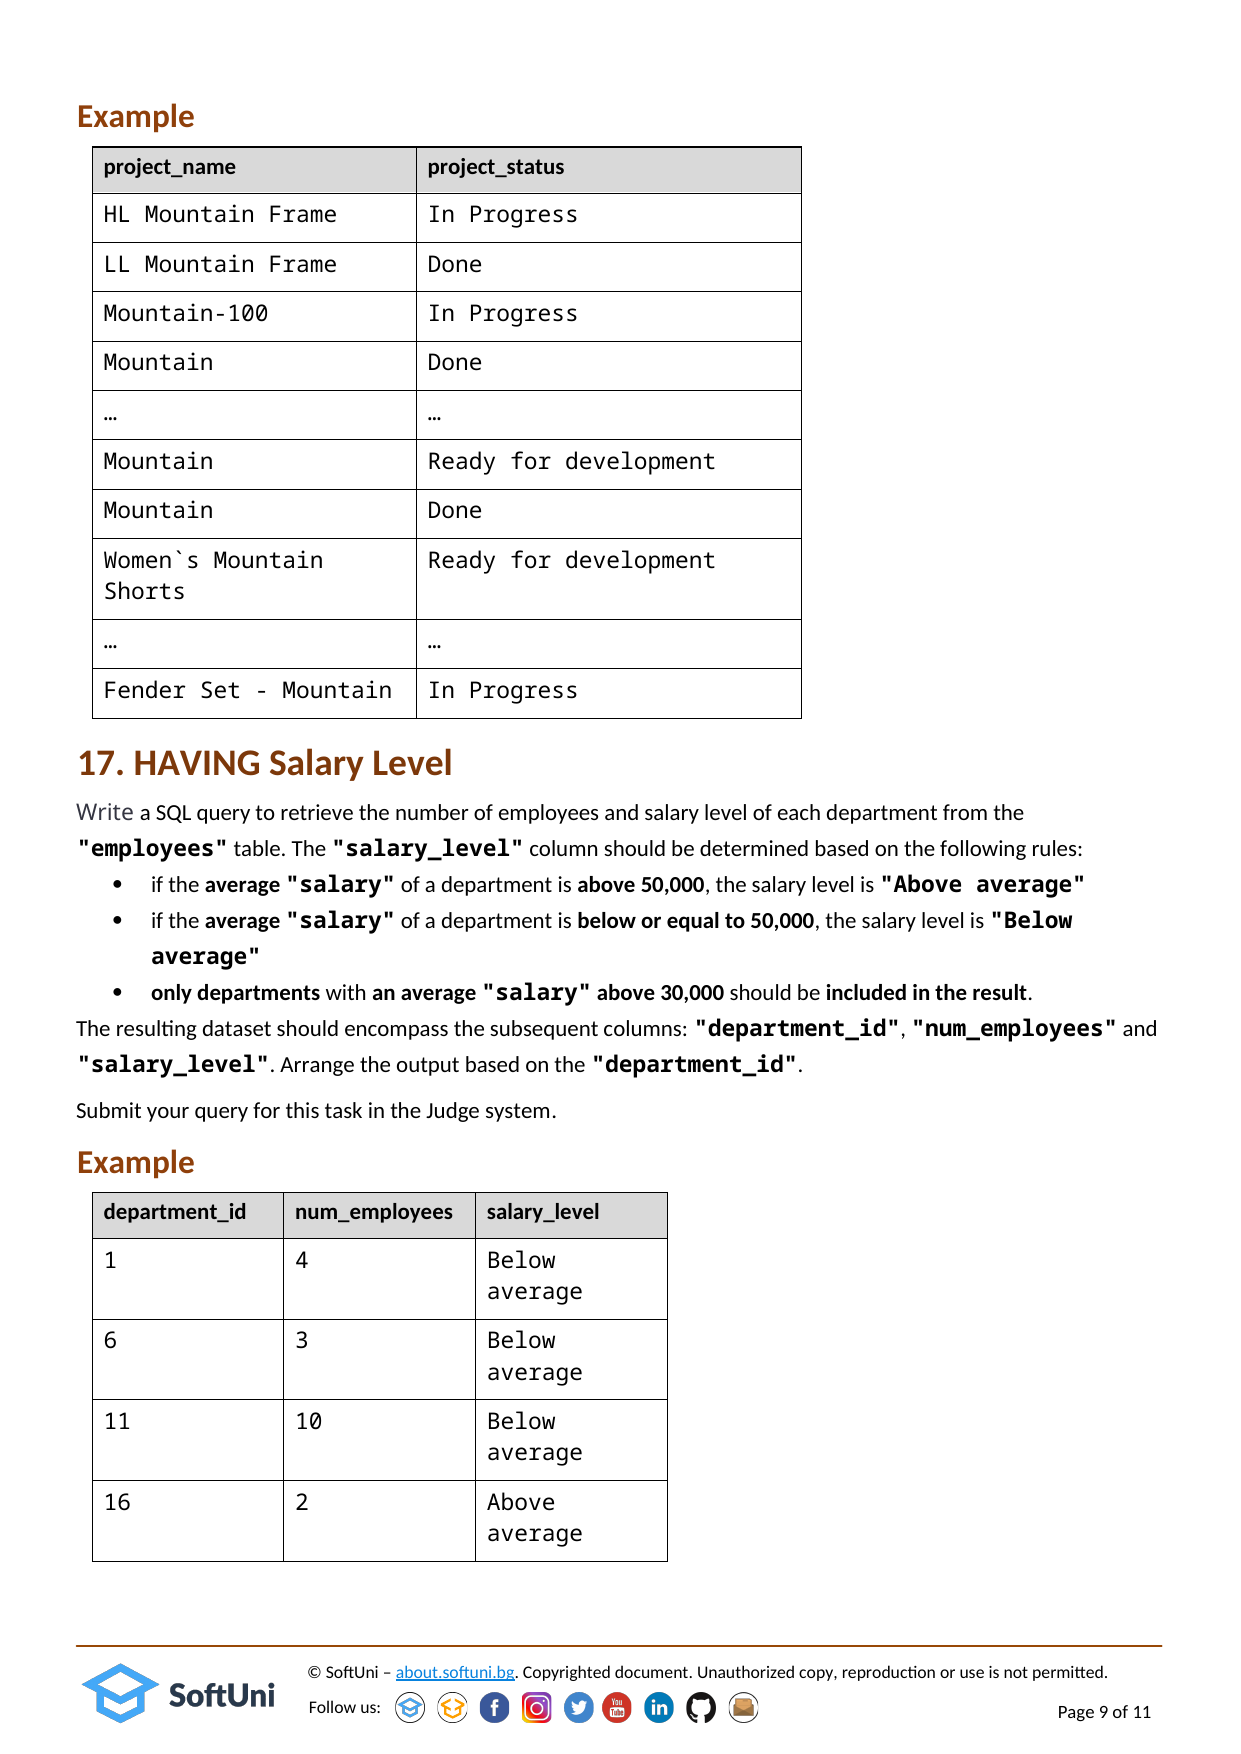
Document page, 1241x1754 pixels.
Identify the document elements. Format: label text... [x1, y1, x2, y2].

table_cell 11 [93, 1400, 283, 1480]
table_cell … [93, 620, 416, 668]
table_cell LL Mountain Frame [93, 243, 416, 291]
picture [75, 1658, 281, 1729]
table_header num_employees [284, 1193, 475, 1238]
table_cell Mountain [93, 440, 416, 489]
table_cell Above average [476, 1481, 667, 1561]
picture [686, 1692, 716, 1723]
table_cell In Progress [417, 292, 801, 341]
table_cell Mountain [93, 342, 416, 390]
table_cell 16 [93, 1481, 283, 1561]
table_header project_status [417, 148, 801, 192]
picture [728, 1692, 759, 1723]
table_cell Ready for development [417, 440, 801, 489]
table_cell Done [417, 490, 801, 538]
table_header salary_level [476, 1193, 667, 1238]
table_cell Women`s Mountain Shorts [93, 539, 416, 619]
picture [665, 1692, 674, 1701]
subtitle 17. HAVING Salary Level [77, 739, 1163, 785]
table_cell … [417, 391, 801, 439]
list only departments with an average "salary" above 30,000 should be included in the result. [113, 976, 1163, 1007]
picture [479, 1692, 510, 1723]
table_cell Below average [476, 1320, 667, 1399]
table_cell Done [417, 342, 801, 390]
picture [437, 1692, 468, 1723]
picture [665, 1714, 674, 1723]
table_cell Ready for development [417, 539, 801, 619]
table_cell HL Mountain Frame [93, 194, 416, 242]
table_cell In Progress [417, 669, 801, 717]
picture [644, 1714, 653, 1723]
picture [602, 1692, 632, 1723]
text The resulting dataset should encompass the subsequent columns: "department_id", "num_employees" and "salary_level". Arrange the output based on the "department_id". [76, 1012, 1163, 1079]
subtitle Example [77, 95, 1163, 136]
table_cell 1 [93, 1239, 283, 1319]
text Write a SQL query to retrieve the number of employees and salary level of each department from the "employees" table. The "salary_level" column should be determined based on the following rules: [76, 796, 1163, 863]
table_cell Done [417, 243, 801, 291]
table_cell Mountain-100 [93, 292, 416, 341]
table_cell In Progress [417, 194, 801, 242]
table_header project_name [93, 148, 416, 192]
picture [395, 1692, 425, 1723]
table_cell 10 [284, 1400, 475, 1480]
picture [658, 1705, 667, 1714]
picture [522, 1692, 552, 1723]
table_cell 3 [284, 1320, 475, 1399]
table_cell … [417, 620, 801, 668]
table_cell 4 [284, 1239, 475, 1319]
table_cell Below average [476, 1239, 667, 1319]
text Submit your query for this task in the Judge system. [76, 1096, 1163, 1124]
table_cell 6 [93, 1320, 283, 1399]
picture [644, 1692, 653, 1701]
table_cell 2 [284, 1481, 475, 1561]
list if the average "salary" of a department is above 50,000, the salary level is "Above average" [113, 868, 1163, 899]
table_cell Mountain [93, 490, 416, 538]
table_header department_id [93, 1193, 283, 1238]
picture [564, 1692, 594, 1723]
table_cell Below average [476, 1400, 667, 1480]
table_cell Fender Set - Mountain [93, 669, 416, 717]
list if the average "salary" of a department is below or equal to 50,000, the salary level is "Below average" [113, 904, 1163, 971]
table_cell … [93, 391, 416, 439]
subtitle Example [77, 1141, 1163, 1182]
